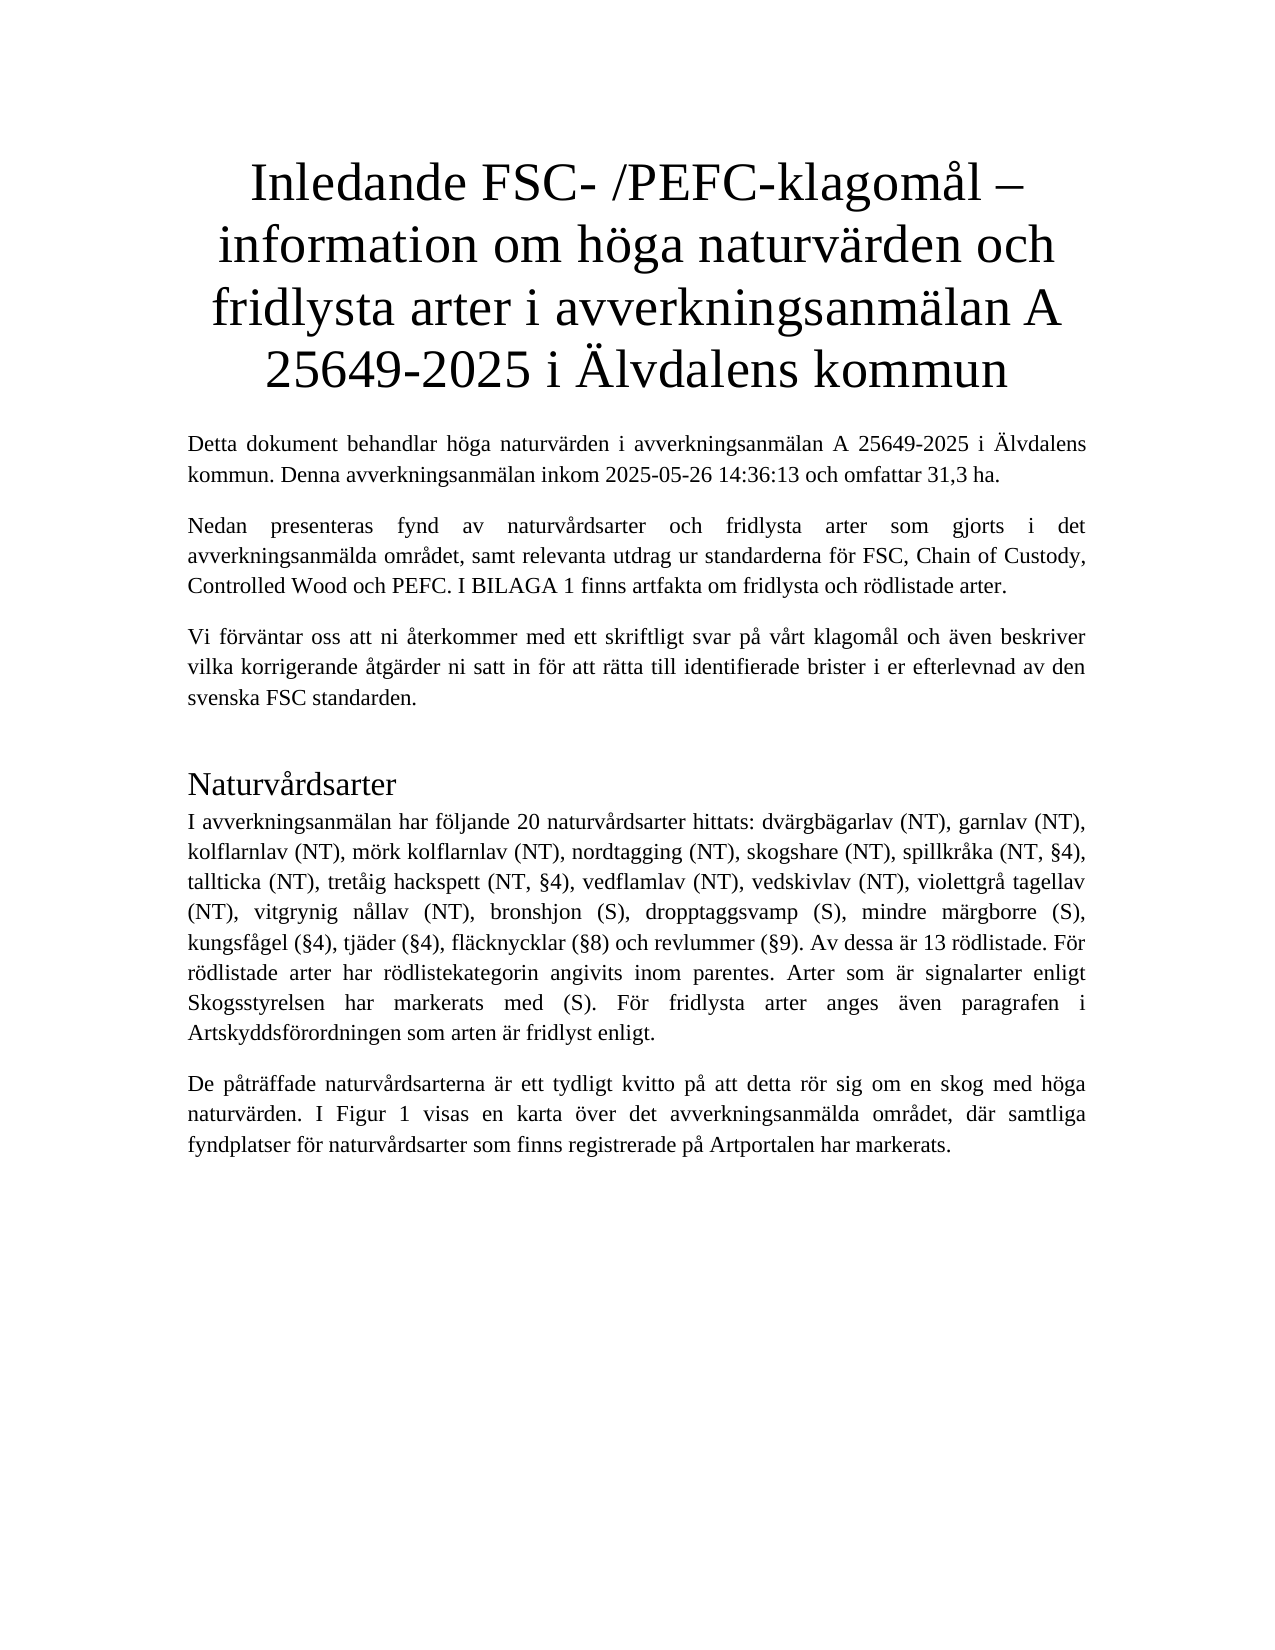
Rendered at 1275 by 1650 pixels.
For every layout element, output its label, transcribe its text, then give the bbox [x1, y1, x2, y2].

text Nedan presenteras fynd av naturvårdsarter och fridlysta arter som gjorts i det avverkningsanmälda området, samt relevanta utdrag ur standarderna för FSC, Chain of Custody, Controlled Wood och PEFC. I BILAGA 1 finns artfakta om fridlysta och rödlistade arter. [187, 512, 1087, 598]
text Detta dokument behandlar höga naturvärden i avverkningsanmälan A 25649-2025 i Älvdalens kommun. Denna avverkningsanmälan inkom 2025-05-26 14:36:13 och omfattar 31,3 ha. [187, 430, 1087, 487]
subtitle Naturvårdsarter [187, 764, 1087, 802]
text I avverkningsanmälan har följande 20 naturvårdsarter hittats: dvärgbägarlav (NT), garnlav (NT), kolflarnlav (NT), mörk kolflarnlav (NT), nordtagging (NT), skogshare (NT), spillkråka (NT, §4), tallticka (NT), tretåig hackspett (NT, §4), vedflamlav (NT), vedskivlav (NT), violettgrå tagellav (NT), vitgrynig nållav (NT), bronshjon (S), dropptaggsvamp (S), mindre märgborre (S), kungsfågel (§4), tjäder (§4), fläcknycklar (§8) och revlummer (§9). Av dessa är 13 rödlistade. För rödlistade arter har rödlistekategorin angivits inom parentes. Arter som är signalarter enligt Skogsstyrelsen har markerats med (S). För fridlysta arter anges även paragrafen i Artskyddsförordningen som arten är fridlyst enligt. [187, 808, 1087, 1046]
text Vi förväntar oss att ni återkommer med ett skriftligt svar på vårt klagomål och även beskriver vilka korrigerande åtgärder ni satt in för att rätta till identifierade brister i er efterlevnad av den svenska FSC standarden. [187, 623, 1087, 710]
title Inledande FSC- /PEFC-klagomål – information om höga naturvärden och fridlysta arter i avverkningsanmälan A 25649-2025 i Älvdalens kommun [187, 150, 1087, 399]
text De påträffade naturvårdsarterna är ett tydligt kvitto på att detta rör sig om en skog med höga naturvärden. I Figur 1 visas en karta över det avverkningsanmälda området, där samtliga fyndplatser för naturvårdsarter som finns registrerade på Artportalen har markerats. [187, 1070, 1087, 1157]
